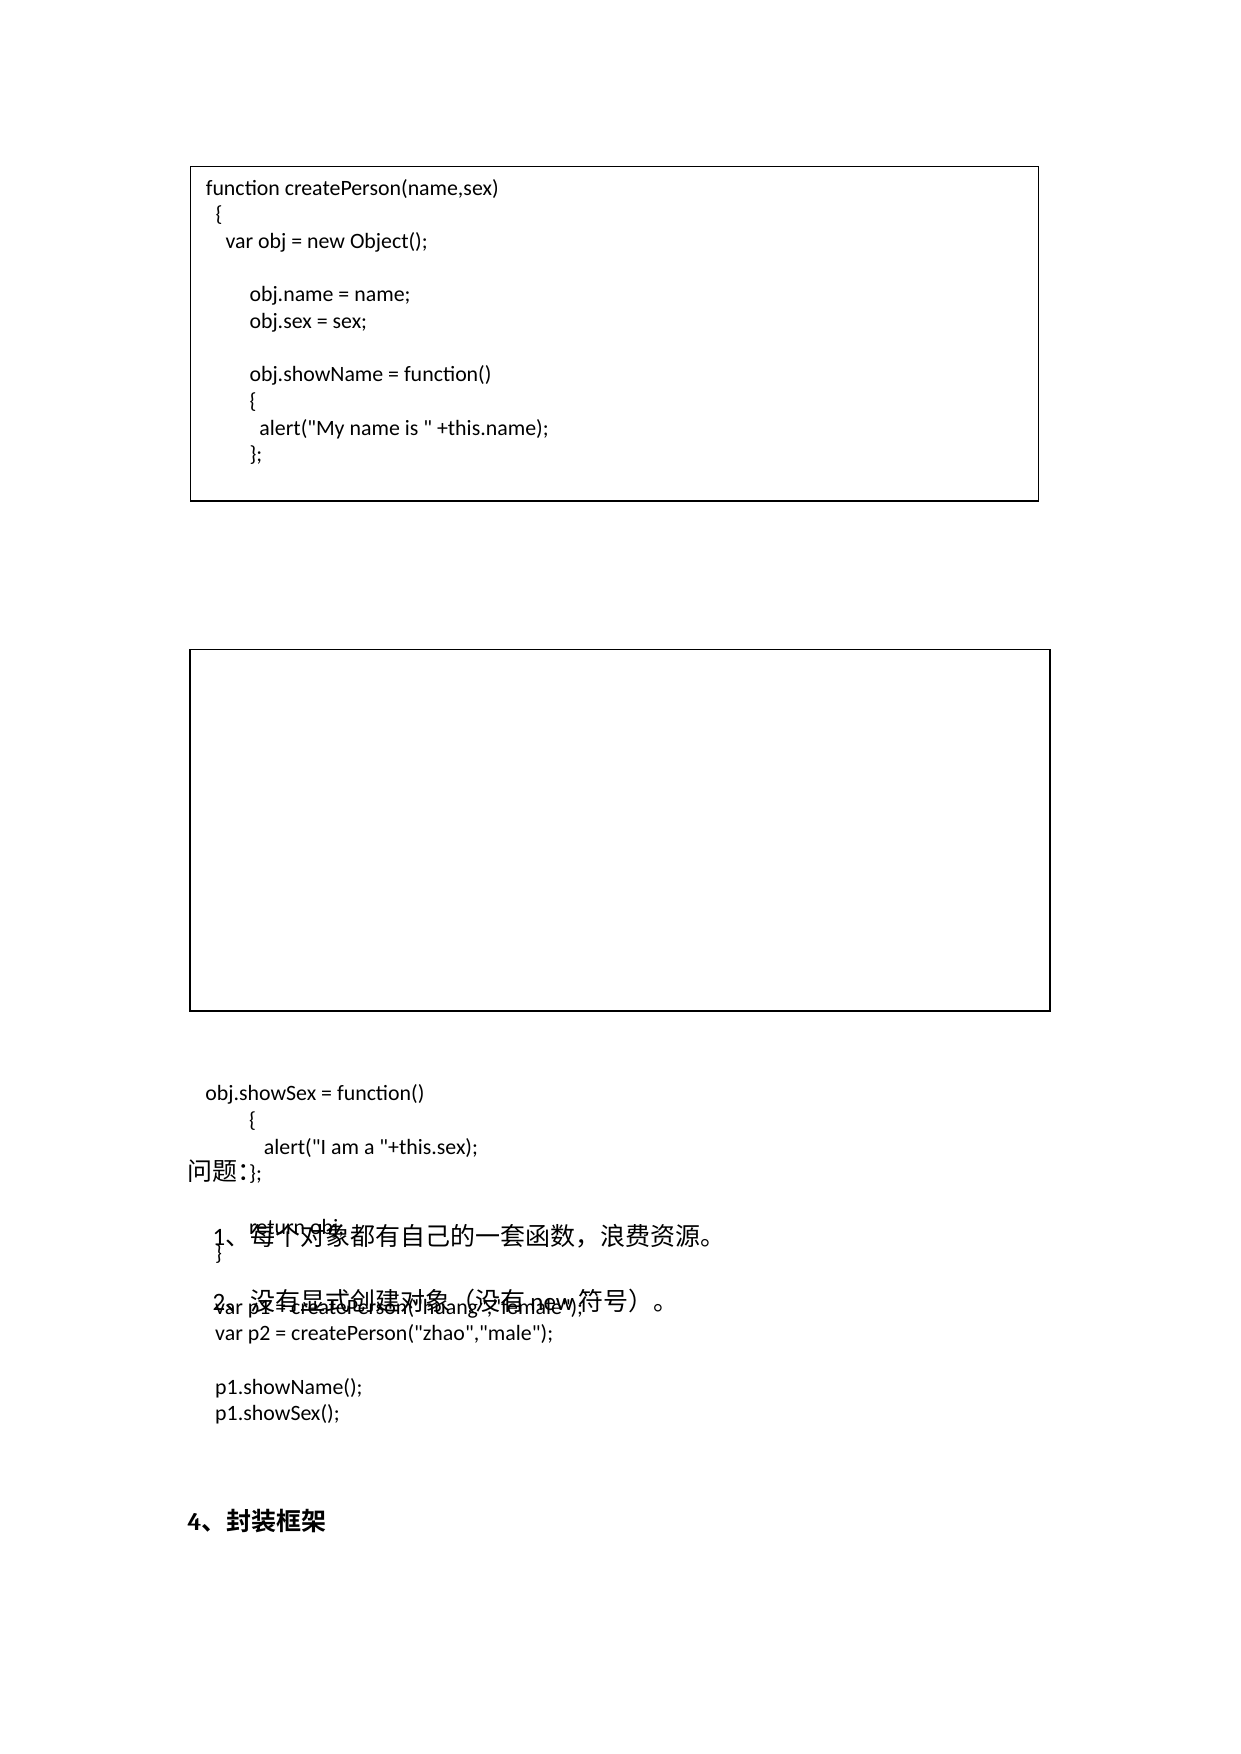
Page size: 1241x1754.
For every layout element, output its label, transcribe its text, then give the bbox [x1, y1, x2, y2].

title 4、封装框架 [187, 1487, 1053, 1552]
text 问题： [187, 1137, 1053, 1202]
text 1、每个对象都有自己的一套函数，浪费资源。 [187, 1202, 1053, 1267]
text 2、没有显式创建对象（没有new符号）。 [187, 1267, 1053, 1332]
